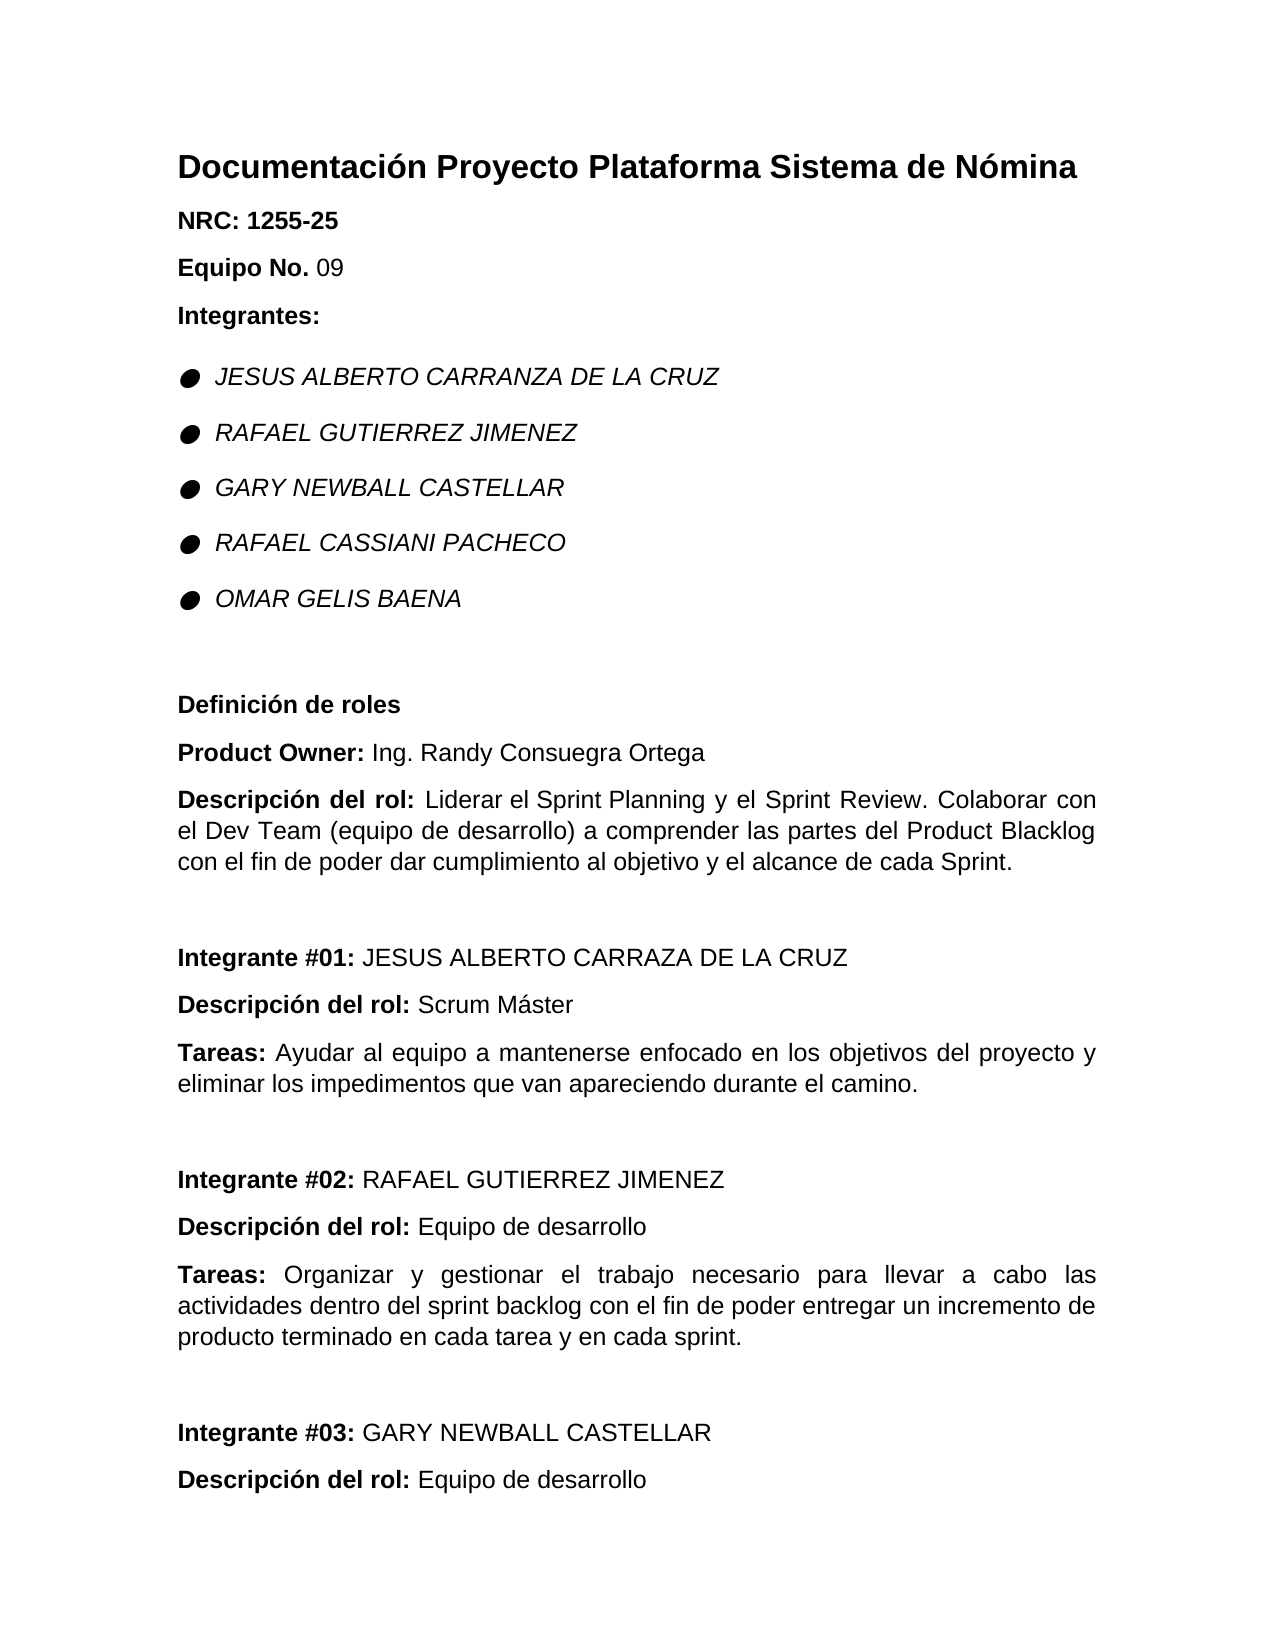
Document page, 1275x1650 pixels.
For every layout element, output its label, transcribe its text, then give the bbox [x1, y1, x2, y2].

text Tareas: Ayudar al equipo a mantenerse enfocado en los objetivos del proyecto y eliminar los impedimentos que van apareciendo durante el camino. [177, 1038, 1098, 1098]
text Definición de roles [177, 690, 1098, 718]
text Equipo No. 09 [177, 253, 1098, 282]
text Descripción del rol: Scrum Máster [177, 990, 1098, 1019]
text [177, 1260, 1098, 1351]
text Product Owner: Ing. Randy Consuegra Ortega [177, 737, 1098, 766]
text Integrante #03: GARY NEWBALL CASTELLAR [177, 1417, 1098, 1446]
text NRC: 1255-25 [177, 206, 1098, 234]
text Integrante #01: JESUS ALBERTO CARRAZA DE LA CRUZ [177, 943, 1098, 971]
list GARY NEWBALL CASTELLAR [177, 459, 1098, 511]
text Integrante #02: RAFAEL GUTIERREZ JIMENEZ [177, 1164, 1098, 1193]
text Descripción del rol: Equipo de desarrollo [177, 1465, 1098, 1494]
list RAFAEL GUTIERREZ JIMENEZ [177, 404, 1098, 455]
list JESUS ALBERTO CARRANZA DE LA CRUZ [177, 349, 1098, 400]
text Descripción del rol: Equipo de desarrollo [177, 1212, 1098, 1241]
list RAFAEL CASSIANI PACHECO [177, 515, 1098, 566]
list OMAR GELIS BAENA [177, 570, 1098, 621]
text Descripción del rol: Liderar el Sprint Planning y el Sprint Review. Colaborar con el Dev Team (equipo de desarrollo) a comprender las partes del Product Blacklog con el fin de poder dar cumplimiento al objetivo y el alcance de cada Sprint. [177, 785, 1098, 876]
text Integrantes: [177, 301, 1098, 330]
text Documentación Proyecto Plataforma Sistema de Nómina [177, 148, 1098, 186]
